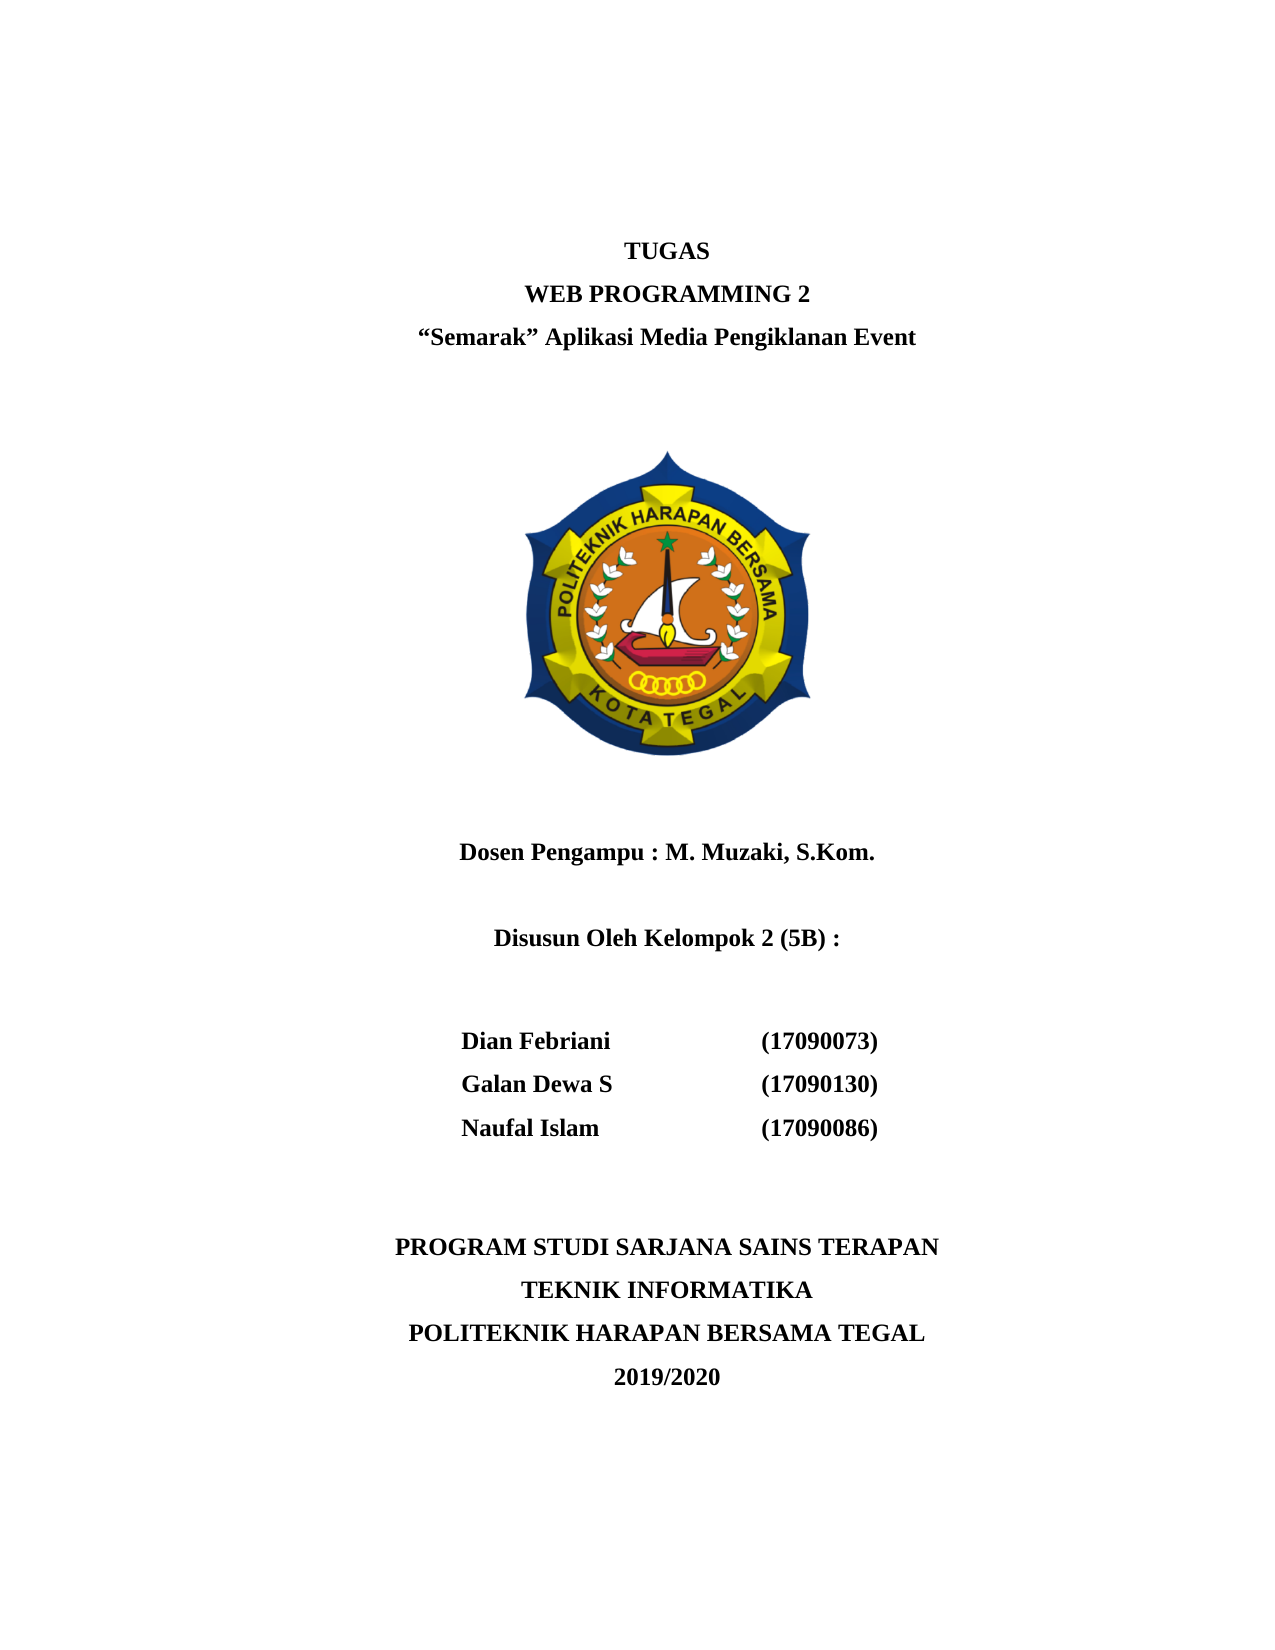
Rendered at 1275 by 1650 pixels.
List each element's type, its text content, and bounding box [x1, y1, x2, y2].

text Disusun Oleh Kelompok 2 (5B) : [236, 923, 1098, 952]
picture [498, 425, 836, 781]
text Naufal Islam (17090086) [386, 1113, 1098, 1141]
text 2019/2020 [236, 1362, 1098, 1390]
text PROGRAM STUDI SARJANA SAINS TERAPAN [236, 1232, 1098, 1261]
text Dosen Pengampu : M. Muzaki, S.Kom. [236, 837, 1098, 866]
text POLITEKNIK HARAPAN BERSAMA TEGAL [236, 1318, 1098, 1347]
text Galan Dewa S (17090130) [386, 1069, 1098, 1098]
text TEKNIK INFORMATIKA [236, 1275, 1098, 1304]
text WEB PROGRAMMING 2 [236, 279, 1098, 308]
text Dian Febriani (17090073) [386, 1026, 1098, 1055]
text TUGAS [236, 236, 1098, 265]
text “Semarak” Aplikasi Media Pengiklanan Event [236, 322, 1098, 351]
